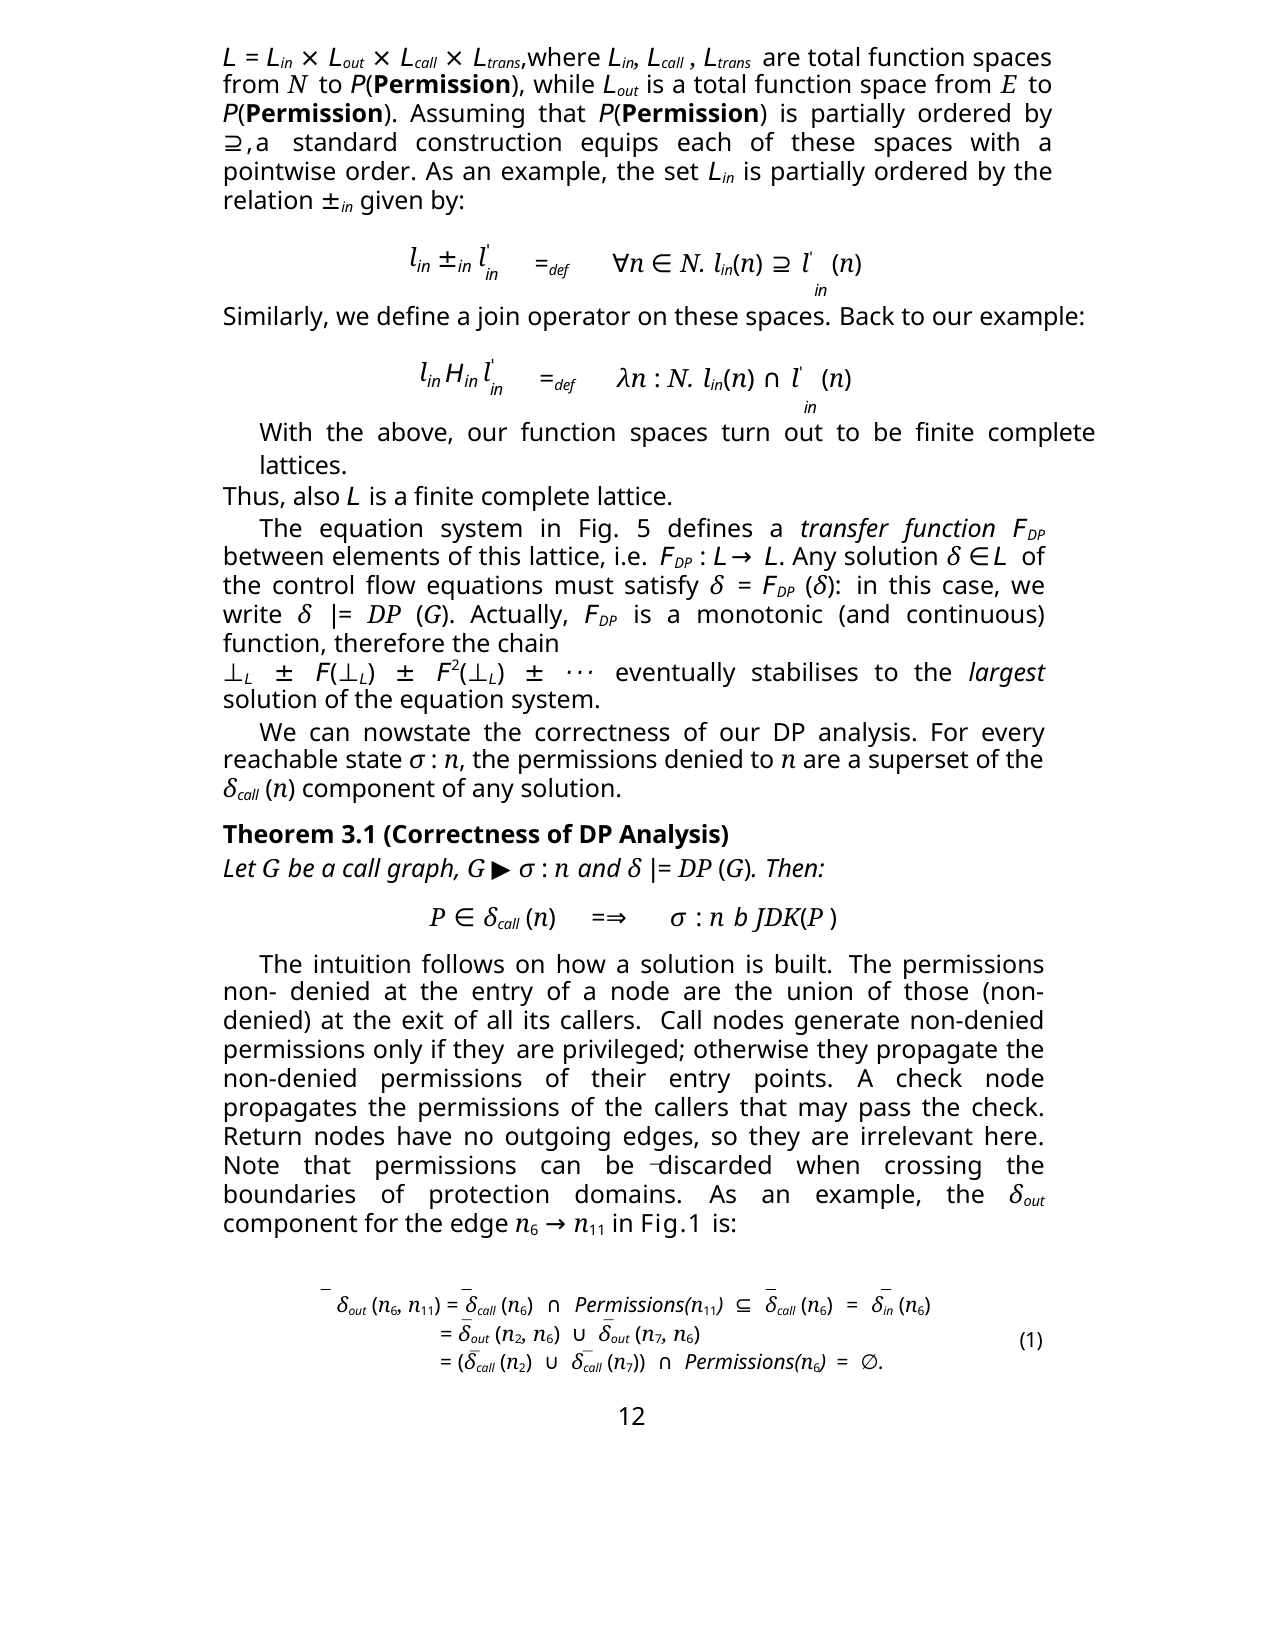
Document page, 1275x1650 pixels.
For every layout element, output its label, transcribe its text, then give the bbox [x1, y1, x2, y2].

text We can nowstate the correctness of our DP analysis. For every reachable state σ : n, the permissions denied to n are a superset of the δcall (n) component of any solution. [223, 718, 1045, 805]
text ⊥L ± F(⊥L) ± F2(⊥L) ± ··· eventually stabilises to the largest solution of the equation system. [222, 659, 1045, 715]
text The equation system in Fig. 5 defines a transfer function FDP between elements of this lattice, i.e. FDP : L→ L. Any solution δ ∈L of the control flow equations must satisfy δ = FDP (δ): in this case, we write δ |= DP (G). Actually, FDP is a monotonic (and continuous) function, therefore the chain [223, 514, 1045, 659]
text (n) [832, 245, 1096, 279]
text Let G be a call graph, G ▶ σ : n and δ |= DP (G). Then: [223, 850, 1096, 884]
subtitle Theorem 3.1 (Correctness of DP Analysis) [223, 816, 1096, 850]
text lin Hin l' [179, 355, 495, 395]
text lin ±in l' [179, 240, 491, 279]
text Thus, also L is a finite complete lattice. [223, 481, 1096, 512]
text =def λn : N. lin(n) ∩ l' [539, 361, 809, 395]
text =def ∀n ∈ N. lin(n) ⊇ l' [534, 245, 819, 279]
text (n) [821, 361, 1096, 395]
text P ∈ δcall (n) =⇒ σ : n b JDK(P ) [179, 900, 1088, 934]
text = (δcall (n2) ∪ δcall (n7)) ∩ Permissions(n6) = ∅. [440, 1347, 946, 1376]
text With the above, our function spaces turn out to be finite complete lattices. [259, 416, 1096, 481]
text The intuition follows on how a solution is built. The permissions non- denied at the entry of a node are the union of those (non-denied) at the exit of all its callers. Call nodes generate non-denied permissions only if they are privileged; otherwise they propagate the non-denied permissions of their entry points. A check node propagates the permissions of the callers that may pass the check. Return nodes have no outgoing edges, so they are irrelevant here. Note that permissions can be discarded when crossing the boundaries of protection domains. As an example, the δout component for the edge n6 → n11 in Fig.1 is: [223, 950, 1045, 1240]
text (1) [967, 1326, 1096, 1354]
text δout (n6, n11) = δcall (n6) ∩ Permissions(n11) ⊆ δcall (n6) = δin (n6) [321, 1291, 946, 1319]
text L = Lin × Lout × Lcall × Ltrans,where Lin, Lcall , Ltrans are total function spaces from N to P(Permission), while Lout is a total function space from E to P(Permission). Assuming that P(Permission) is partially ordered by ⊇,a standard construction equips each of these spaces with a pointwise order. As an example, the set Lin is partially ordered by the relation ±in given by: [223, 43, 1053, 217]
text Similarly, we define a join operator on these spaces. Back to our example: [223, 298, 1096, 332]
text = δout (n2, n6) ∪ δout (n7, n6) [440, 1319, 946, 1347]
